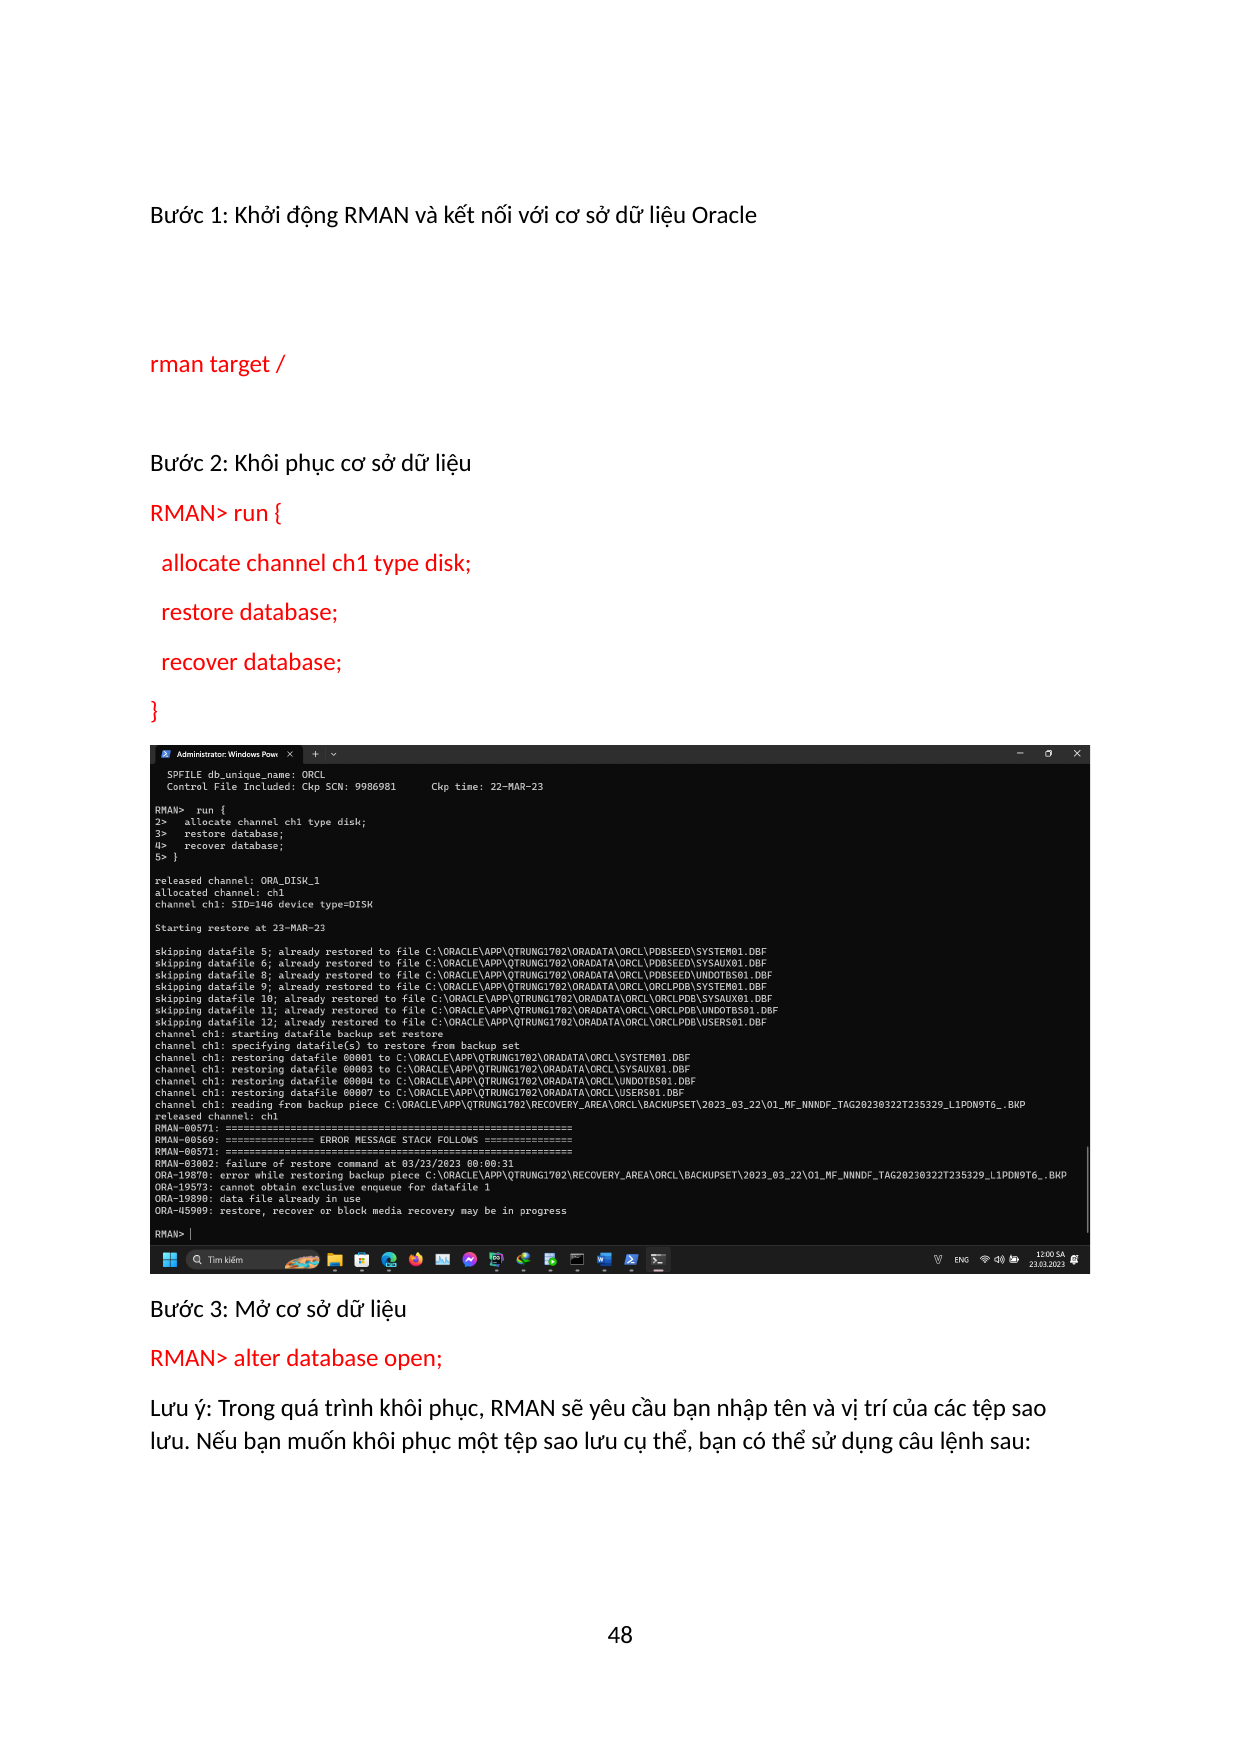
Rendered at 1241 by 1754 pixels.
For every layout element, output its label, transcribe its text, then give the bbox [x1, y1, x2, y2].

text Bước 2: Khôi phục cơ sở dữ liệu [150, 447, 1090, 478]
text Lưu ý: Trong quá trình khôi phục, RMAN sẽ yêu cầu bạn nhập tên và vị trí của các tệp sao lưu. Nếu bạn muốn khôi phục một tệp sao lưu cụ thể, bạn có thể sử dụng câu lệnh sau: [150, 1392, 1090, 1456]
text allocate channel ch1 type disk; [150, 547, 1090, 577]
text rman target / [150, 348, 1090, 379]
text Bước 3: Mở cơ sở dữ liệu [150, 1293, 1090, 1323]
text RMAN> run { [150, 497, 1090, 528]
text recover database; [150, 646, 1090, 676]
text } [150, 695, 1090, 726]
text Bước 1: Khởi động RMAN và kết nối với cơ sở dữ liệu Oracle [150, 199, 1090, 230]
picture [150, 745, 1091, 1274]
text RMAN> alter database open; [150, 1342, 1090, 1373]
text restore database; [150, 596, 1090, 627]
